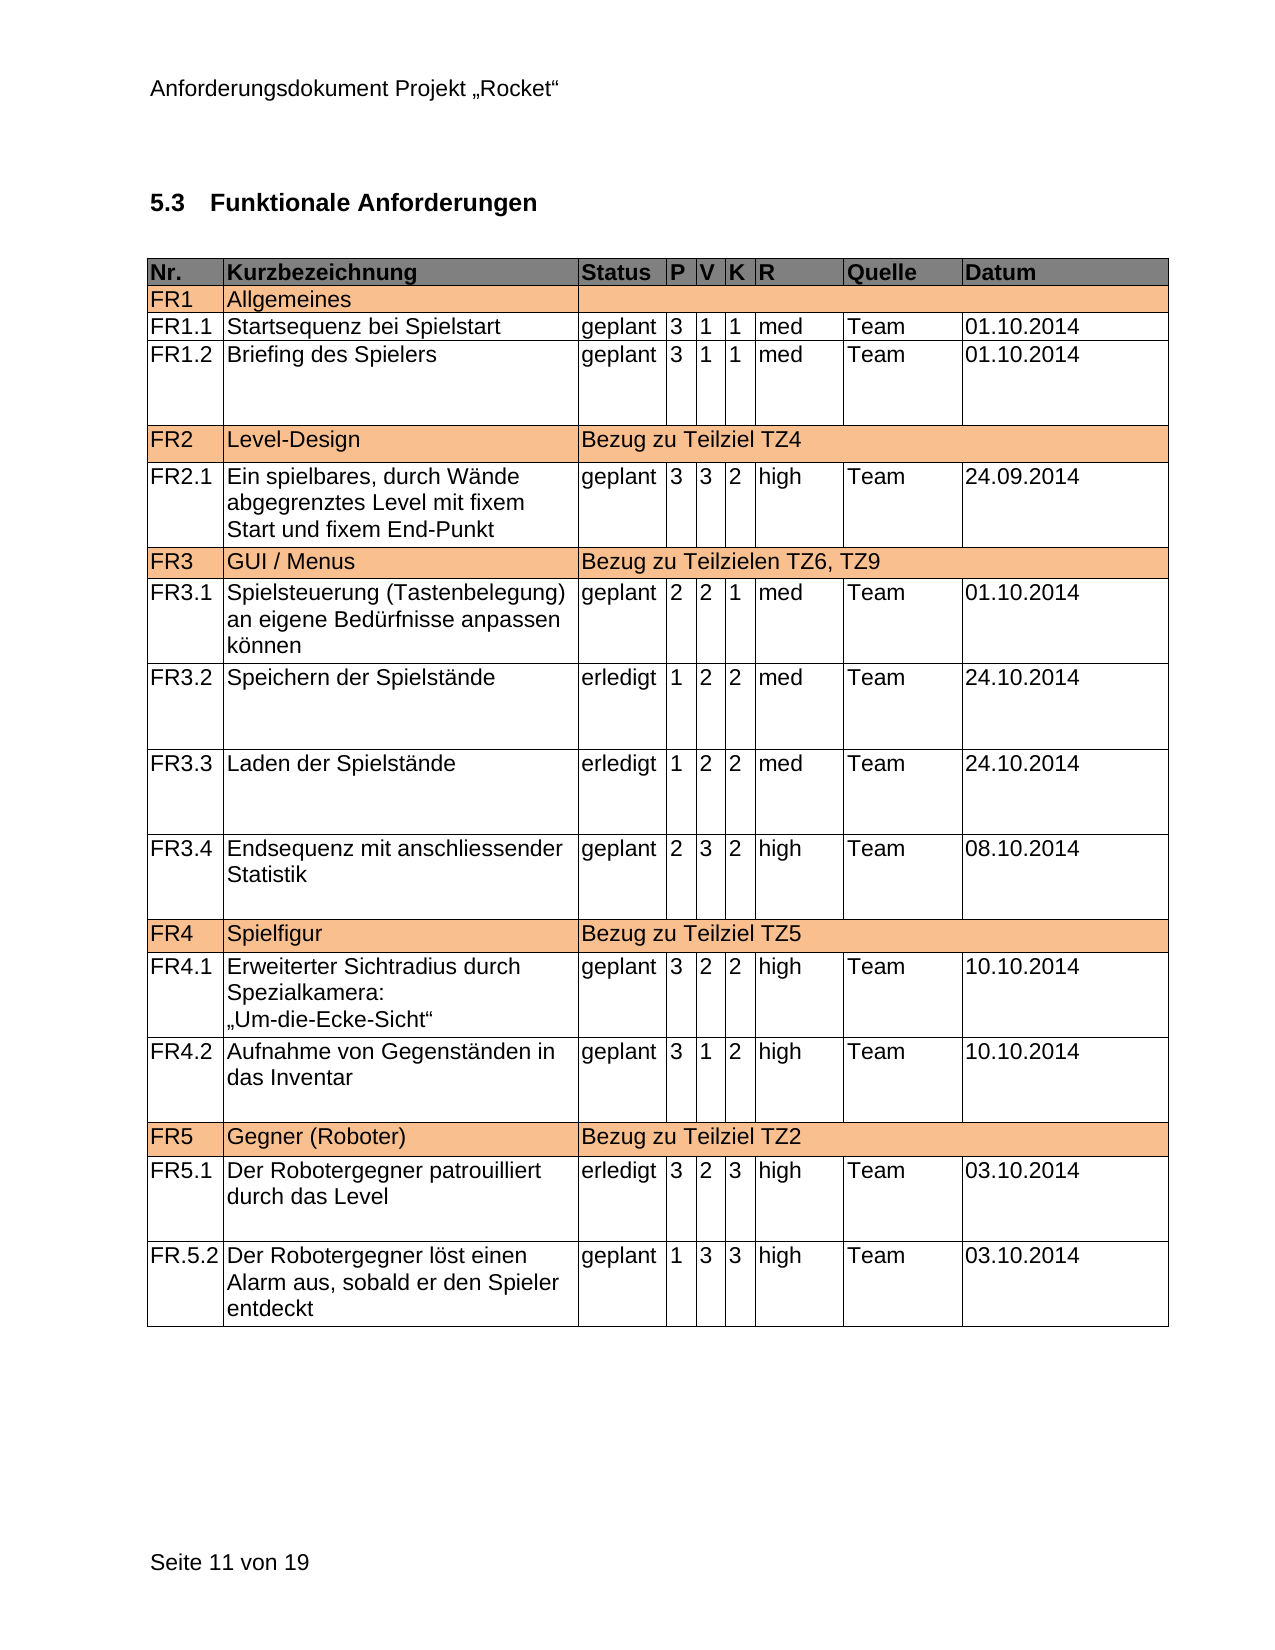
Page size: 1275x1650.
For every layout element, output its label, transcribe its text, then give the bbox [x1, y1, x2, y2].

table_cell Der Robotergegner löst einen Alarm aus, sobald er den Spieler entdeckt [224, 1242, 578, 1326]
table_cell 03.10.2014 [963, 1157, 1168, 1241]
table_cell FR4.2 [148, 1038, 223, 1122]
table_header K [726, 259, 755, 285]
table_cell Erweiterter Sichtradius durch Spezialkamera: „Um-die-Ecke-Sicht“ [224, 953, 578, 1037]
table_cell high [756, 1157, 843, 1241]
table_cell Endsequenz mit anschliessender Statistik [224, 835, 578, 919]
table_cell high [756, 953, 843, 1037]
table_cell 2 [726, 1038, 755, 1122]
table_cell Ein spielbares, durch Wände abgegrenztes Level mit fixem Start und fixem End-Punkt [224, 463, 578, 547]
table_cell Team [844, 664, 962, 748]
table_header Datum [963, 259, 1168, 285]
table_cell 1 [667, 664, 696, 748]
table_cell Der Robotergegner patrouilliert durch das Level [224, 1157, 578, 1241]
table_cell 3 [667, 953, 696, 1037]
table_cell Bezug zu Teilziel TZ2 [579, 1123, 1168, 1156]
table_cell med [756, 664, 843, 748]
table_cell 10.10.2014 [963, 1038, 1168, 1122]
table_cell 2 [726, 463, 755, 547]
table_cell FR.5.2 [148, 1242, 223, 1326]
table_header Kurzbezeichnung [224, 259, 578, 285]
table_cell Team [844, 1038, 962, 1122]
table_cell FR4 [148, 920, 223, 952]
table_cell geplant [579, 1038, 666, 1122]
table_cell Spielsteuerung (Tastenbelegung) an eigene Bedürfnisse anpassen können [224, 579, 578, 663]
table_cell 3 [667, 341, 696, 425]
table_cell erledigt [579, 750, 666, 833]
table_cell 2 [697, 1157, 725, 1241]
table_cell erledigt [579, 664, 666, 748]
table_cell Team [844, 341, 962, 425]
table_cell Team [844, 1157, 962, 1241]
table_cell Team [844, 835, 962, 919]
table_cell Team [844, 1242, 962, 1326]
table_cell Laden der Spielstände [224, 750, 578, 833]
table_cell 2 [726, 664, 755, 748]
table_cell Team [844, 953, 962, 1037]
table_header V [697, 259, 725, 285]
table_cell GUI / Menus [224, 548, 578, 578]
table_cell 2 [726, 835, 755, 919]
table_cell 10.10.2014 [963, 953, 1168, 1037]
table_cell Gegner (Roboter) [224, 1123, 578, 1156]
table_cell geplant [579, 579, 666, 663]
table_cell Aufnahme von Gegenständen in das Inventar [224, 1038, 578, 1122]
table_cell 2 [697, 750, 725, 833]
table_cell 3 [667, 313, 696, 340]
table_cell FR3.3 [148, 750, 223, 833]
table_cell 24.10.2014 [963, 664, 1168, 748]
table_cell Team [844, 750, 962, 833]
table_cell geplant [579, 835, 666, 919]
table_cell Startsequenz bei Spielstart [224, 313, 578, 340]
table_cell high [756, 1242, 843, 1326]
table_cell Level-Design [224, 426, 578, 462]
table_cell FR2.1 [148, 463, 223, 547]
table_cell Allgemeines [224, 286, 578, 312]
table_cell FR3.1 [148, 579, 223, 663]
table_cell 3 [667, 1157, 696, 1241]
table_cell 1 [667, 750, 696, 833]
table_cell Bezug zu Teilzielen TZ6, TZ9 [579, 548, 1168, 578]
table_cell geplant [579, 1242, 666, 1326]
table_cell 2 [697, 664, 725, 748]
table_cell [579, 286, 1168, 312]
table_cell geplant [579, 313, 666, 340]
table_cell 1 [667, 1242, 696, 1326]
table_cell 1 [697, 341, 725, 425]
table_header P [667, 259, 696, 285]
table_cell 03.10.2014 [963, 1242, 1168, 1326]
table_cell FR5.1 [148, 1157, 223, 1241]
table_cell 1 [697, 313, 725, 340]
table_cell Team [844, 313, 962, 340]
table_cell 01.10.2014 [963, 341, 1168, 425]
table_cell Team [844, 579, 962, 663]
table_cell 1 [726, 579, 755, 663]
table_cell 3 [667, 463, 696, 547]
table_cell 08.10.2014 [963, 835, 1168, 919]
table_cell 3 [697, 1242, 725, 1326]
table_cell geplant [579, 953, 666, 1037]
table_cell FR1.1 [148, 313, 223, 340]
table_cell 2 [726, 750, 755, 833]
table_cell 2 [667, 579, 696, 663]
table_cell Speichern der Spielstände [224, 664, 578, 748]
table_cell Spielfigur [224, 920, 578, 952]
table_cell med [756, 313, 843, 340]
table_cell FR2 [148, 426, 223, 462]
table_cell 1 [697, 1038, 725, 1122]
table_cell FR3 [148, 548, 223, 578]
subtitle Funktionale Anforderungen [150, 187, 1211, 216]
table_cell FR4.1 [148, 953, 223, 1037]
table_cell FR3.4 [148, 835, 223, 919]
table_header Nr. [148, 259, 223, 285]
table_cell Bezug zu Teilziel TZ4 [579, 426, 1168, 462]
table_cell 3 [697, 835, 725, 919]
table_cell FR1 [148, 286, 223, 312]
table_cell 3 [726, 1242, 755, 1326]
table_header Status [579, 259, 666, 285]
table_cell 2 [697, 953, 725, 1037]
table_cell Bezug zu Teilziel TZ5 [579, 920, 1168, 952]
table_cell FR3.2 [148, 664, 223, 748]
table_cell high [756, 1038, 843, 1122]
table_cell geplant [579, 341, 666, 425]
table_cell 1 [726, 341, 755, 425]
table_header R [756, 259, 843, 285]
table_cell 3 [726, 1157, 755, 1241]
table_cell geplant [579, 463, 666, 547]
table_cell erledigt [579, 1157, 666, 1241]
table_cell med [756, 750, 843, 833]
table_cell Briefing des Spielers [224, 341, 578, 425]
table_cell FR5 [148, 1123, 223, 1156]
table_cell 3 [697, 463, 725, 547]
table_cell med [756, 341, 843, 425]
table_header Quelle [844, 259, 962, 285]
table_cell 3 [667, 1038, 696, 1122]
table_cell Team [844, 463, 962, 547]
table_cell 2 [667, 835, 696, 919]
table_cell 01.10.2014 [963, 579, 1168, 663]
table_cell high [756, 835, 843, 919]
table_cell 2 [697, 579, 725, 663]
table_cell 24.10.2014 [963, 750, 1168, 833]
table_cell 1 [726, 313, 755, 340]
table_cell 01.10.2014 [963, 313, 1168, 340]
table_cell FR1.2 [148, 341, 223, 425]
table_cell med [756, 579, 843, 663]
table_cell 24.09.2014 [963, 463, 1168, 547]
table_cell high [756, 463, 843, 547]
table_cell 2 [726, 953, 755, 1037]
